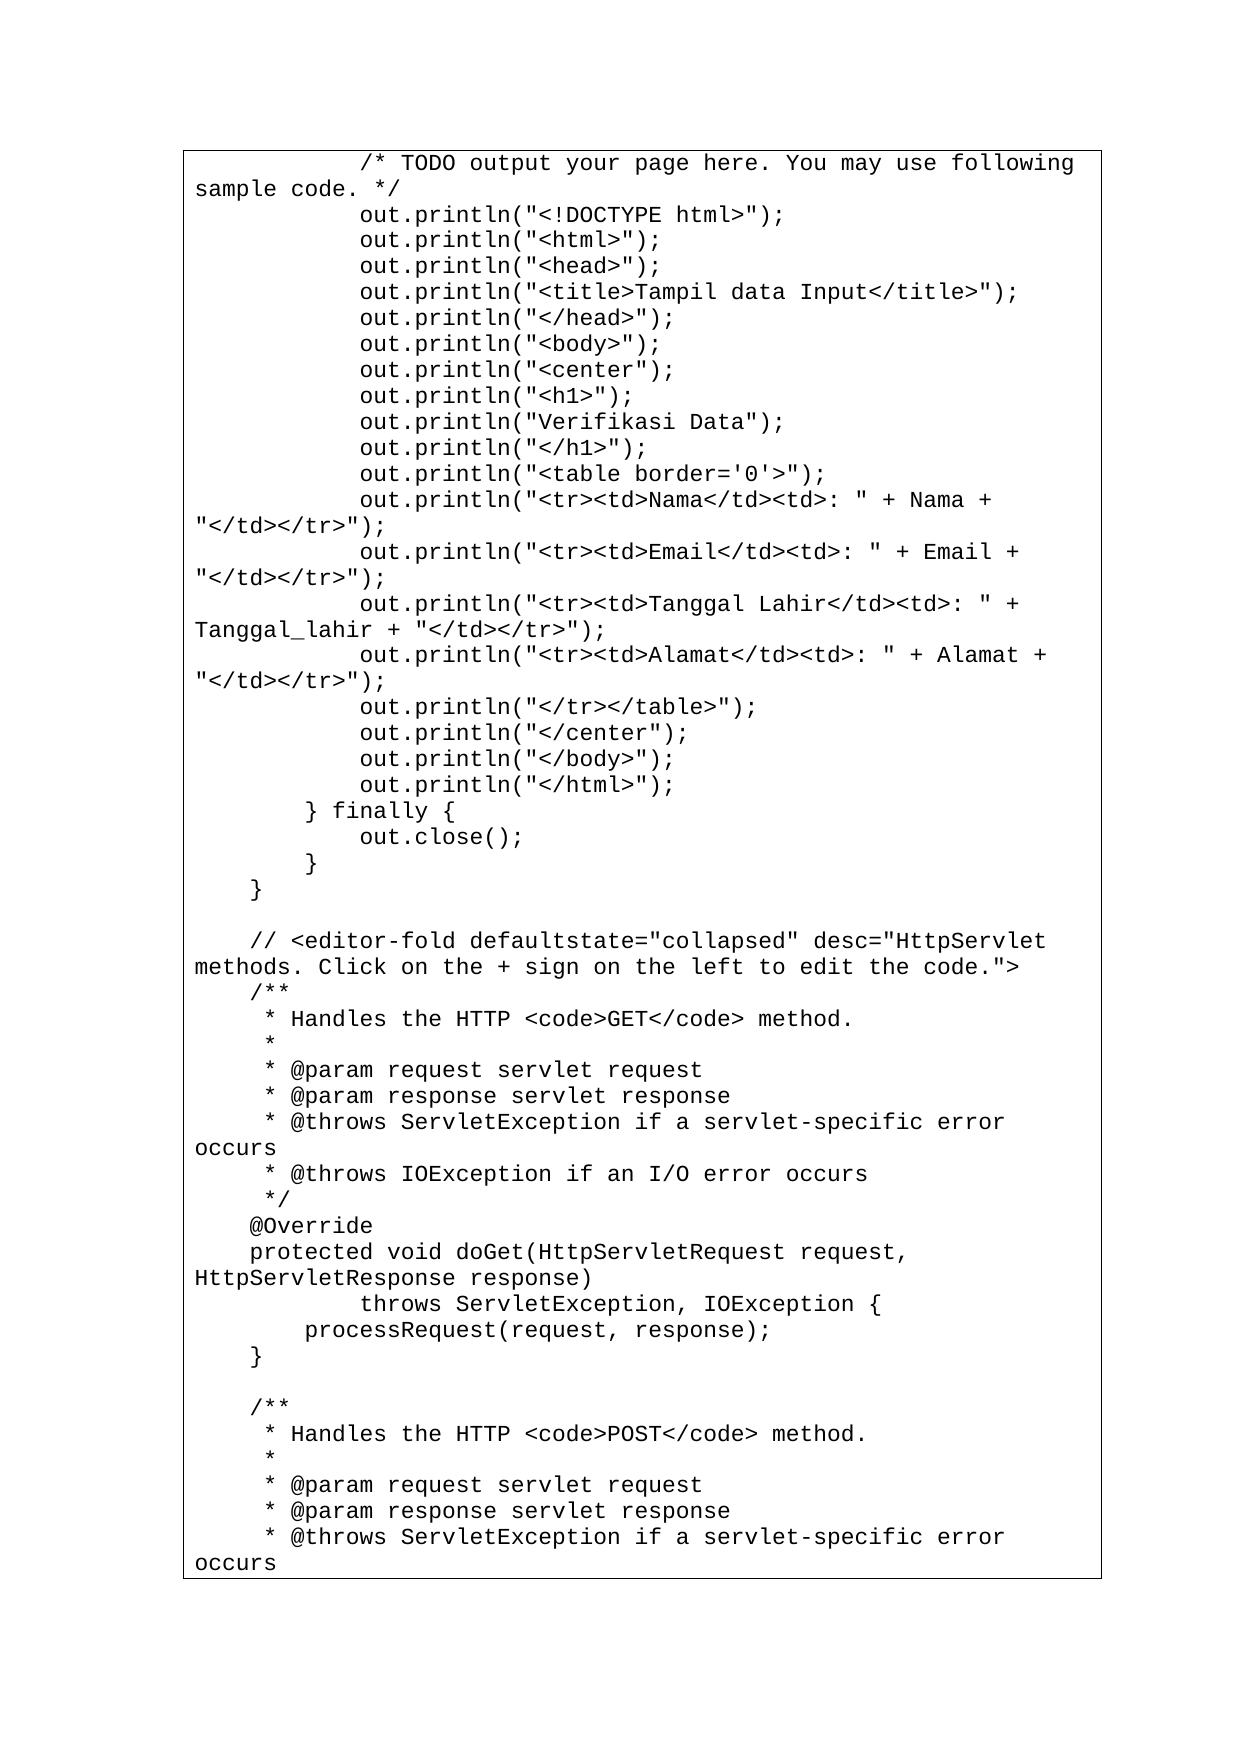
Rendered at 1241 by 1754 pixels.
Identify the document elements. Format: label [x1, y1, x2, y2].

table_header [184, 151, 1101, 1578]
